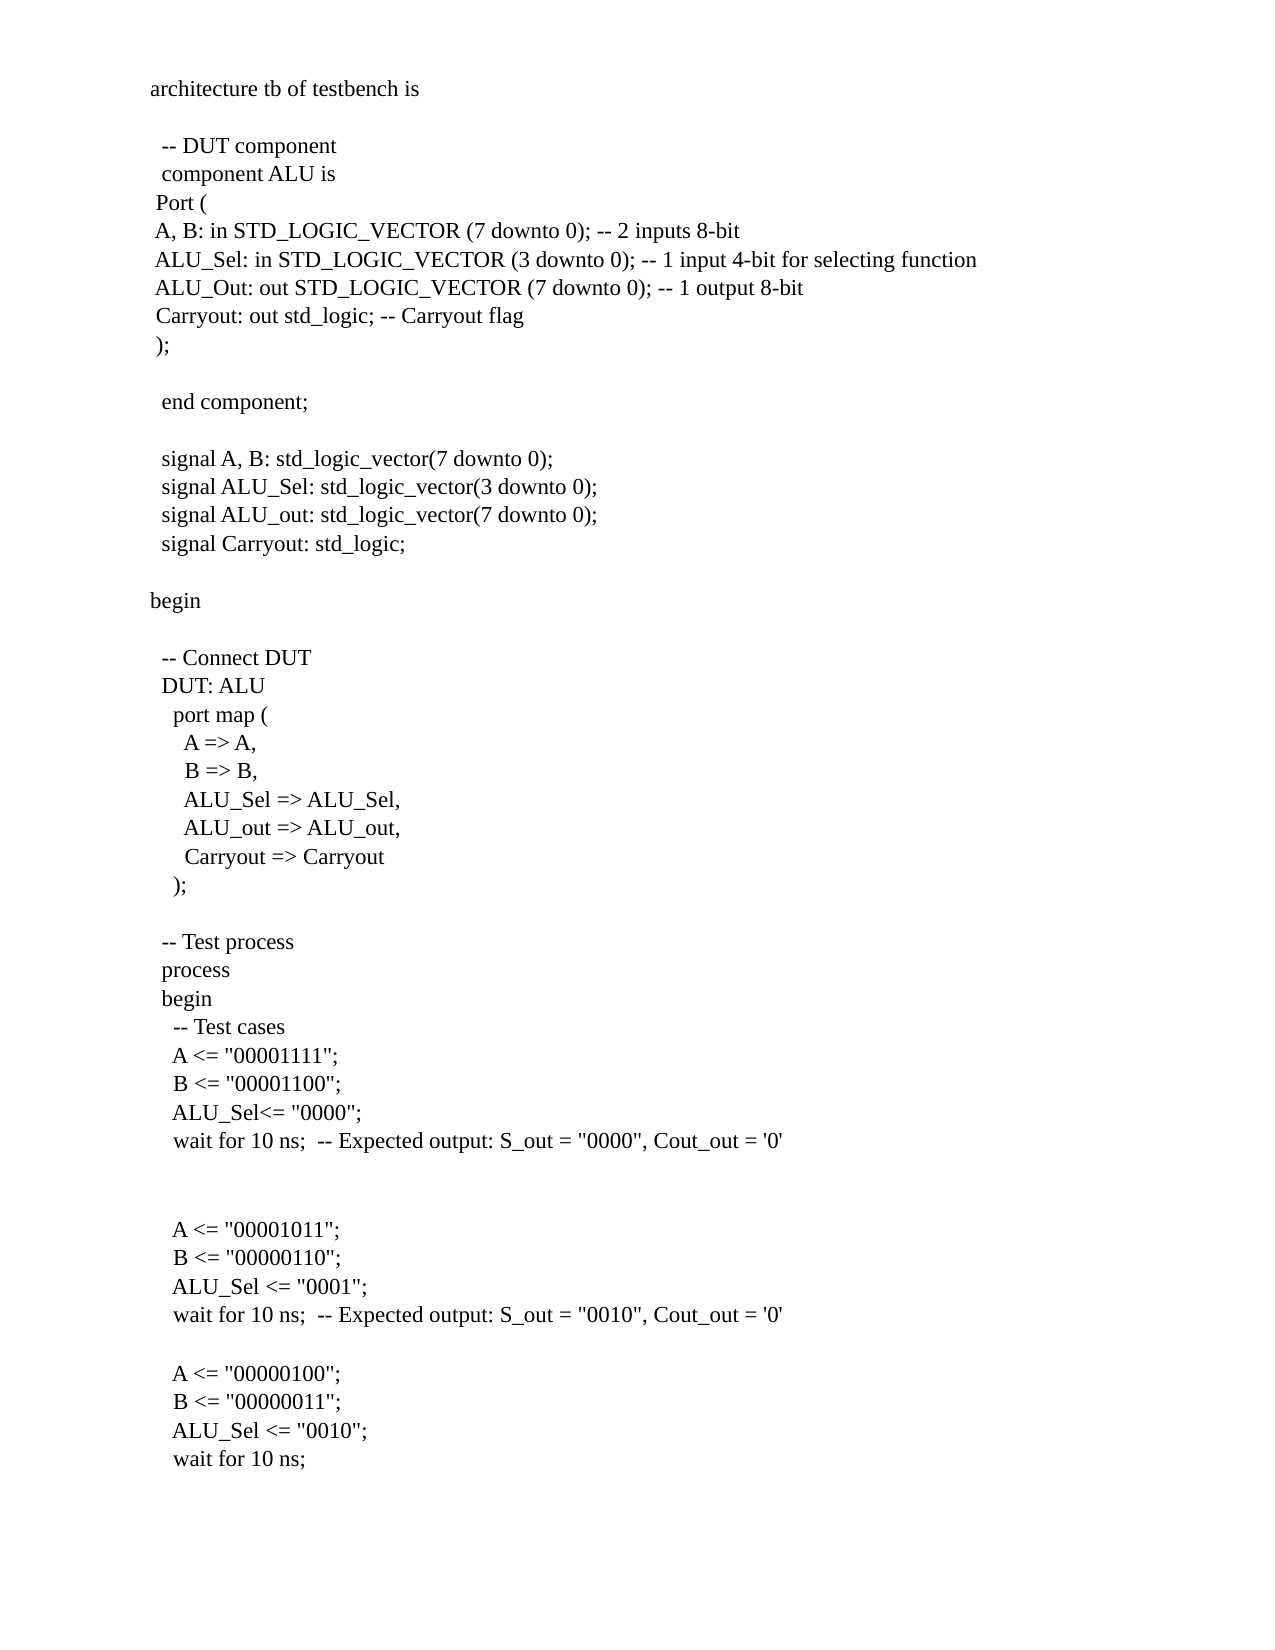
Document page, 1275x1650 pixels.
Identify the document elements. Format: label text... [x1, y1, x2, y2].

text -- Test process [150, 928, 1125, 954]
text ALU_Sel: in STD_LOGIC_VECTOR (3 downto 0); -- 1 input 4-bit for selecting function [150, 246, 1125, 272]
text B <= "00000011"; [150, 1388, 1125, 1415]
text ALU_Sel<= "0000"; [150, 1099, 1125, 1125]
text B <= "00000110"; [150, 1244, 1125, 1271]
text signal A, B: std_logic_vector(7 downto 0); [150, 445, 1125, 471]
text Carryout => Carryout [150, 843, 1125, 869]
text end component; [150, 388, 1125, 414]
text B <= "00001100"; [150, 1070, 1125, 1097]
text A => A, [150, 729, 1125, 755]
text port map ( [150, 701, 1125, 727]
text begin [150, 985, 1125, 1011]
text ALU_Out: out STD_LOGIC_VECTOR (7 downto 0); -- 1 output 8-bit [150, 274, 1125, 300]
text ALU_Sel <= "0001"; [150, 1273, 1125, 1299]
text -- DUT component [150, 132, 1125, 158]
text ALU_Sel => ALU_Sel, [150, 786, 1125, 812]
text ALU_out => ALU_out, [150, 814, 1125, 841]
text wait for 10 ns; -- Expected output: S_out = "0000", Cout_out = '0' [150, 1127, 1125, 1153]
text -- Test cases [150, 1013, 1125, 1040]
text wait for 10 ns; [150, 1445, 1125, 1472]
text process [150, 957, 1125, 983]
text DUT: ALU [150, 672, 1125, 698]
text signal Carryout: std_logic; [150, 530, 1125, 556]
text Port ( [150, 189, 1125, 215]
text A, B: in STD_LOGIC_VECTOR (7 downto 0); -- 2 inputs 8-bit [150, 217, 1125, 243]
text signal ALU_out: std_logic_vector(7 downto 0); [150, 502, 1125, 528]
text -- Connect DUT [150, 644, 1125, 670]
text ALU_Sel <= "0010"; [150, 1417, 1125, 1443]
text ); [150, 331, 1125, 357]
text ); [150, 871, 1125, 898]
text Carryout: out std_logic; -- Carryout flag [150, 302, 1125, 329]
text A <= "00001111"; [150, 1042, 1125, 1068]
text architecture tb of testbench is [150, 75, 1125, 101]
text component ALU is [150, 160, 1125, 187]
text B => B, [150, 757, 1125, 784]
text A <= "00000100"; [150, 1360, 1125, 1386]
text begin [150, 587, 1125, 613]
text wait for 10 ns; -- Expected output: S_out = "0010", Cout_out = '0' [150, 1301, 1125, 1328]
text signal ALU_Sel: std_logic_vector(3 downto 0); [150, 473, 1125, 499]
text A <= "00001011"; [150, 1216, 1125, 1242]
